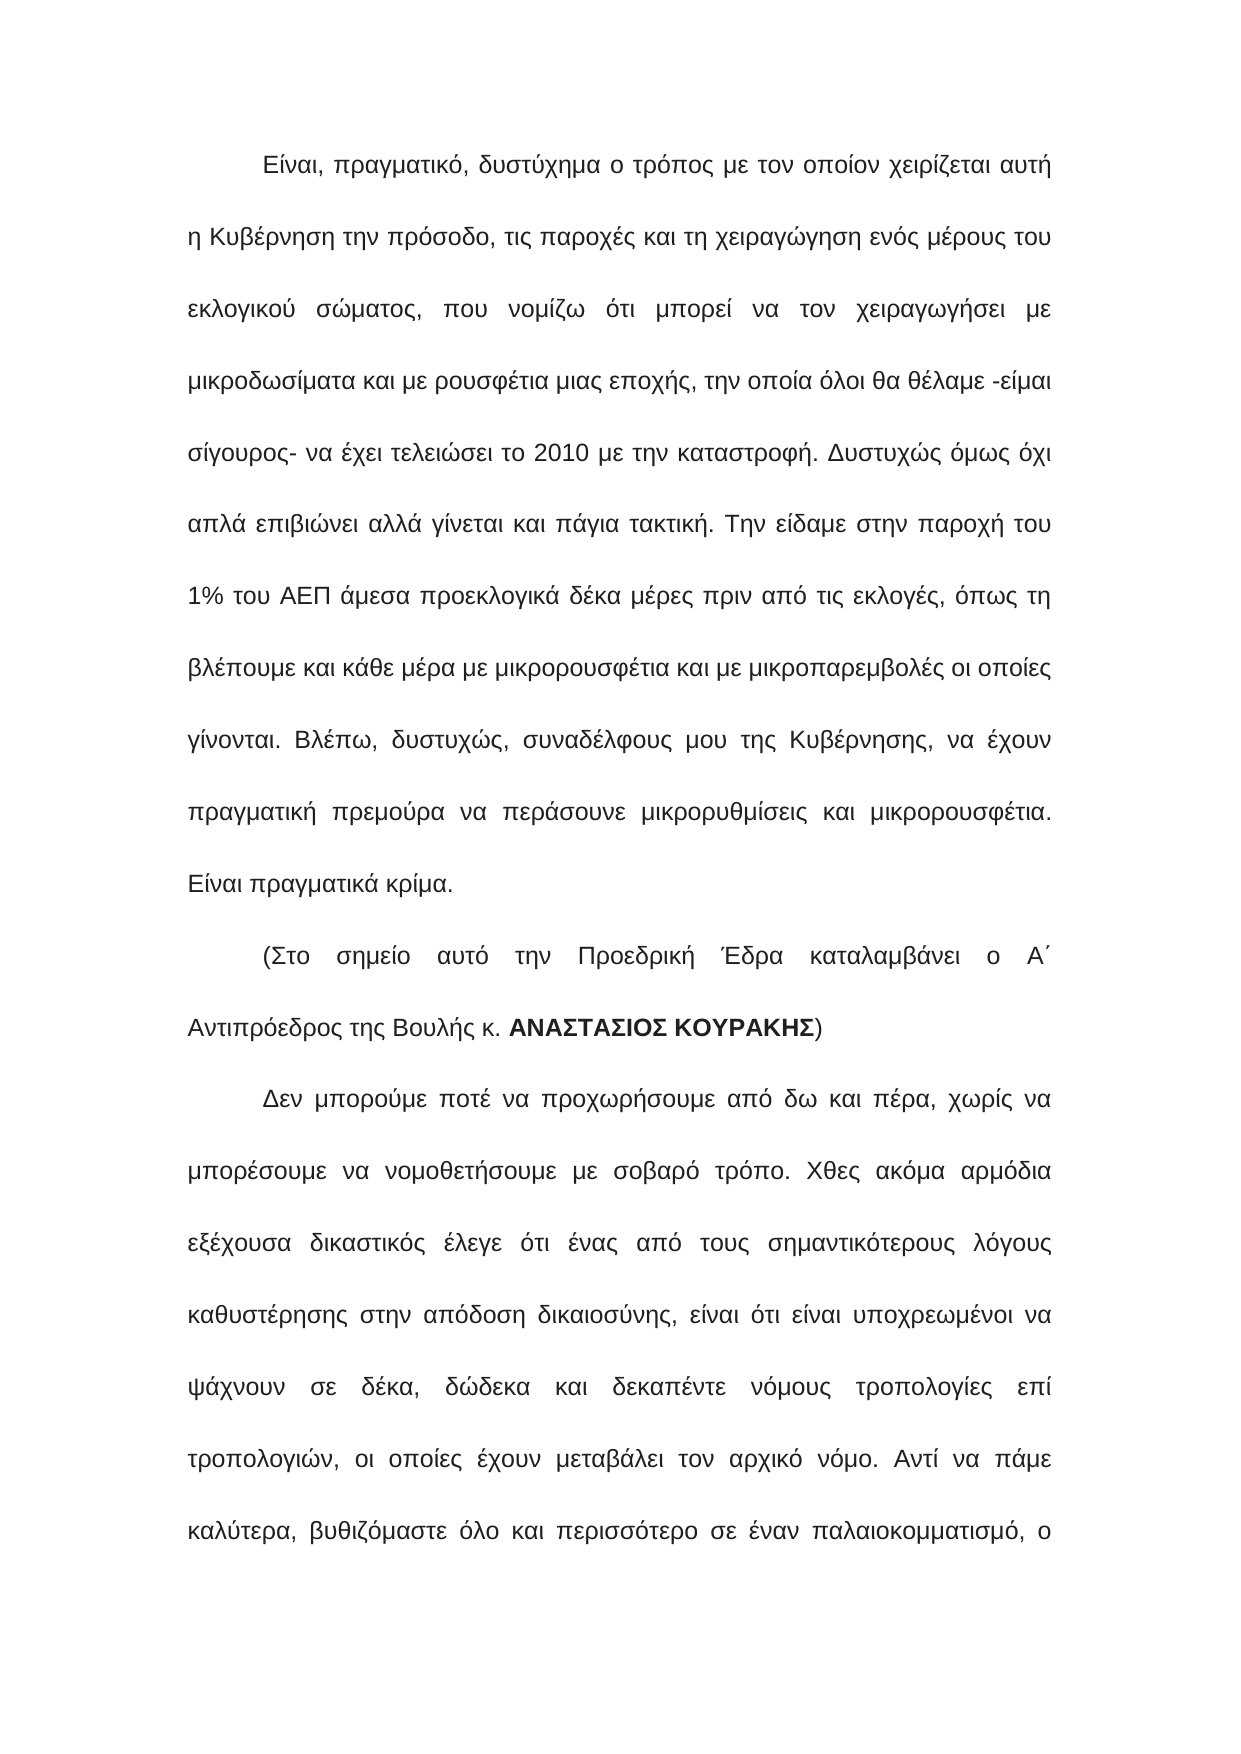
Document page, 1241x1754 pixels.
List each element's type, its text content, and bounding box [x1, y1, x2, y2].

text Είναι, πραγματικό, δυστύχημα ο τρόπος με τον οποίον χειρίζεται αυτή η Κυβέρνηση την πρόσοδο, τις παροχές και τη χειραγώγηση ενός μέρους του εκλογικού σώματος, που νομίζω ότι μπορεί να τον χειραγωγήσει με μικροδωσίματα και με ρουσφέτια μιας εποχής, την οποία όλοι θα θέλαμε -είμαι σίγουρος- να έχει τελειώσει το 2010 με την καταστροφή. Δυστυχώς όμως όχι απλά επιβιώνει αλλά γίνεται και πάγια τακτική. Την είδαμε στην παροχή του 1% του ΑΕΠ άμεσα προεκλογικά δέκα μέρες πριν από τις εκλογές, όπως τη βλέπουμε και κάθε μέρα με μικρορουσφέτια και με μικροπαρεμβολές οι οποίες γίνονται. Βλέπω, δυστυχώς, συναδέλφους μου της Κυβέρνησης, να έχουν πραγματική πρεμούρα να περάσουνε μικρορυθμίσεις και μικρορουσφέτια. Είναι πραγματικά κρίμα. [187, 150, 1053, 897]
text (Στο σημείο αυτό την Προεδρική Έδρα καταλαμβάνει ο Α΄ Αντιπρόεδρος της Βουλής κ. ΑΝΑΣΤΑΣΙΟΣ ΚΟΥΡΑΚΗΣ) [187, 941, 1053, 1041]
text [187, 1084, 1053, 1544]
